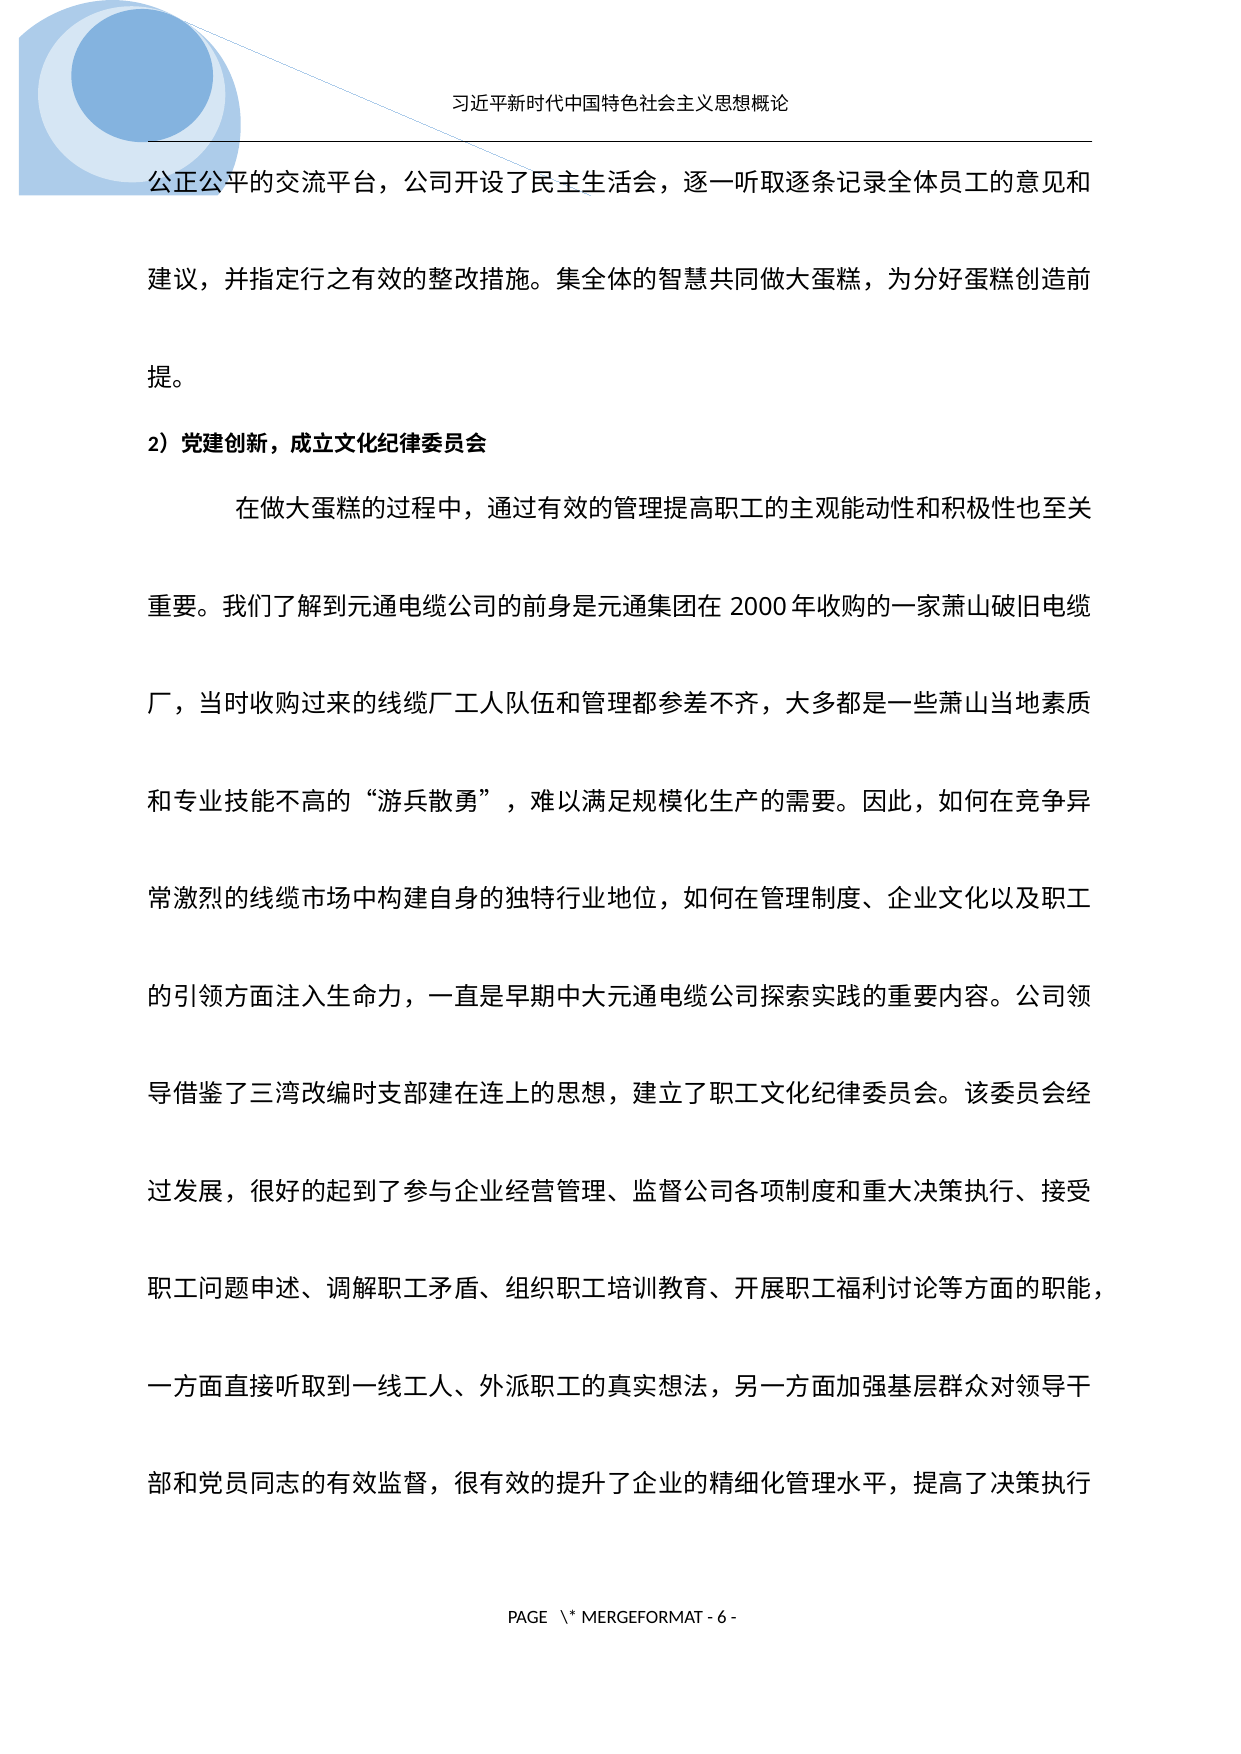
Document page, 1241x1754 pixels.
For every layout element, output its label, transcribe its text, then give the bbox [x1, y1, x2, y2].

text 2）党建创新，成立文化纪律委员会 [148, 426, 1092, 458]
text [148, 474, 1092, 1514]
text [148, 148, 1092, 408]
